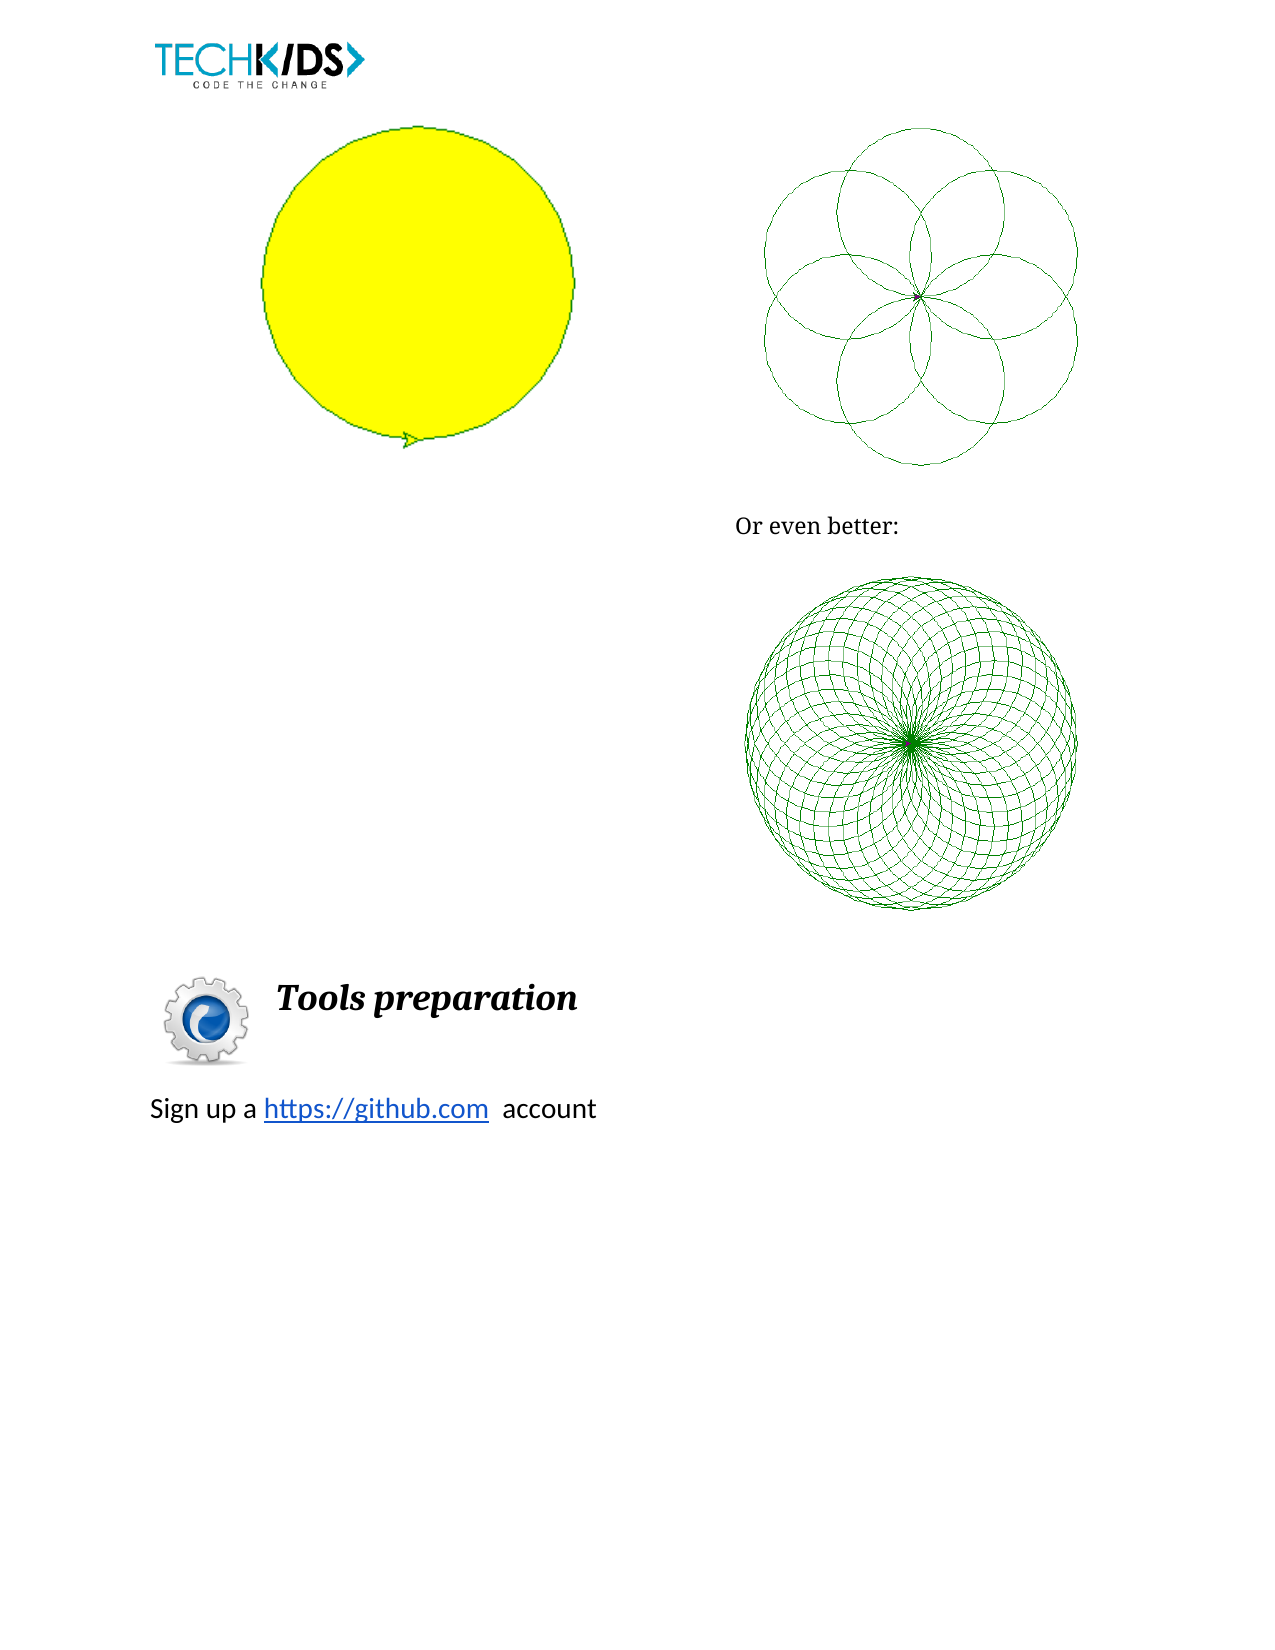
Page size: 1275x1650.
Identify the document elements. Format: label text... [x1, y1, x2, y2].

table_header [150, 976, 264, 1090]
table_header Tools preparation [264, 976, 1147, 1090]
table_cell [150, 113, 649, 946]
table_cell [649, 113, 1147, 946]
picture [161, 976, 251, 1066]
picture [735, 113, 1100, 485]
picture [735, 566, 1090, 922]
picture [236, 113, 621, 460]
picture [150, 37, 371, 95]
text Sign up a https://github.com account [150, 1090, 1125, 1126]
